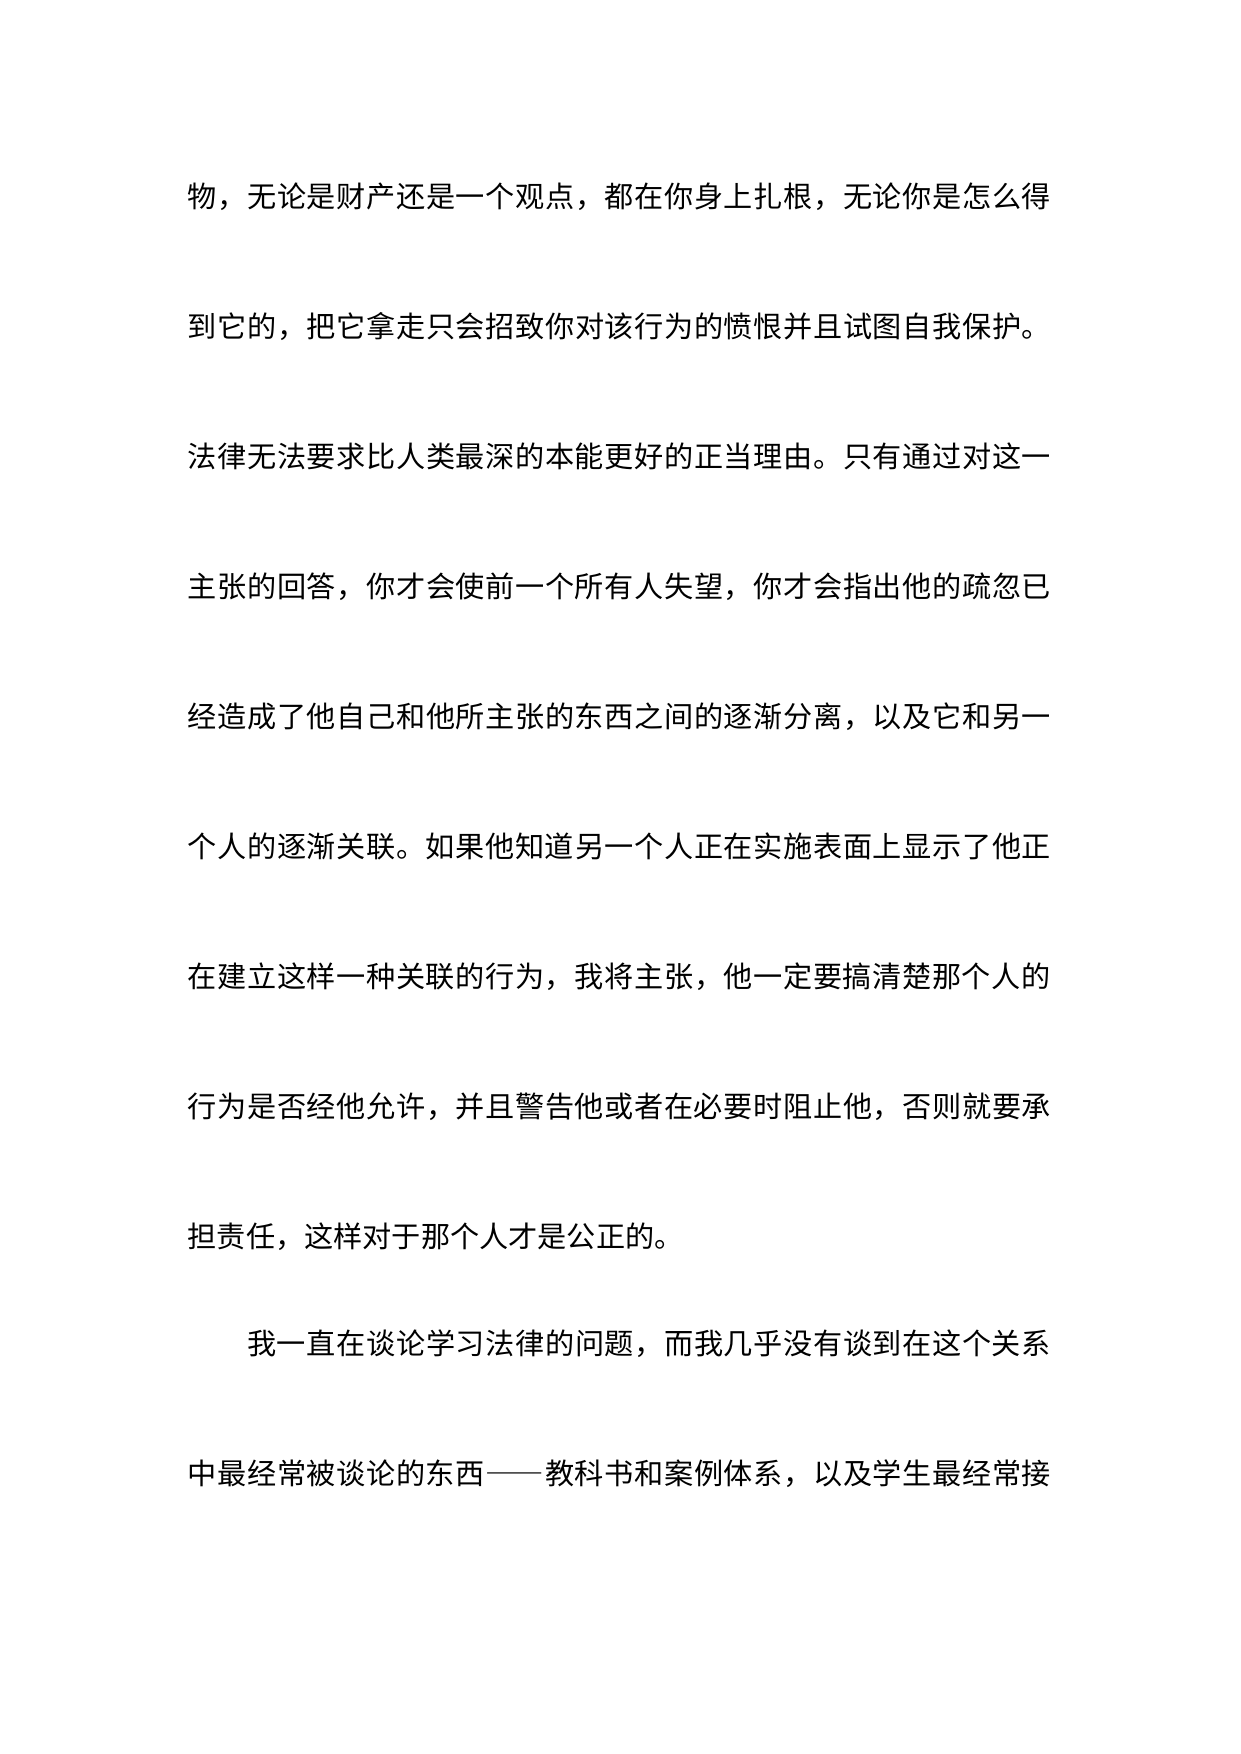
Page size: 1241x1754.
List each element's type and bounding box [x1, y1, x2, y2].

text [187, 1309, 1053, 1504]
text [187, 162, 1053, 1267]
